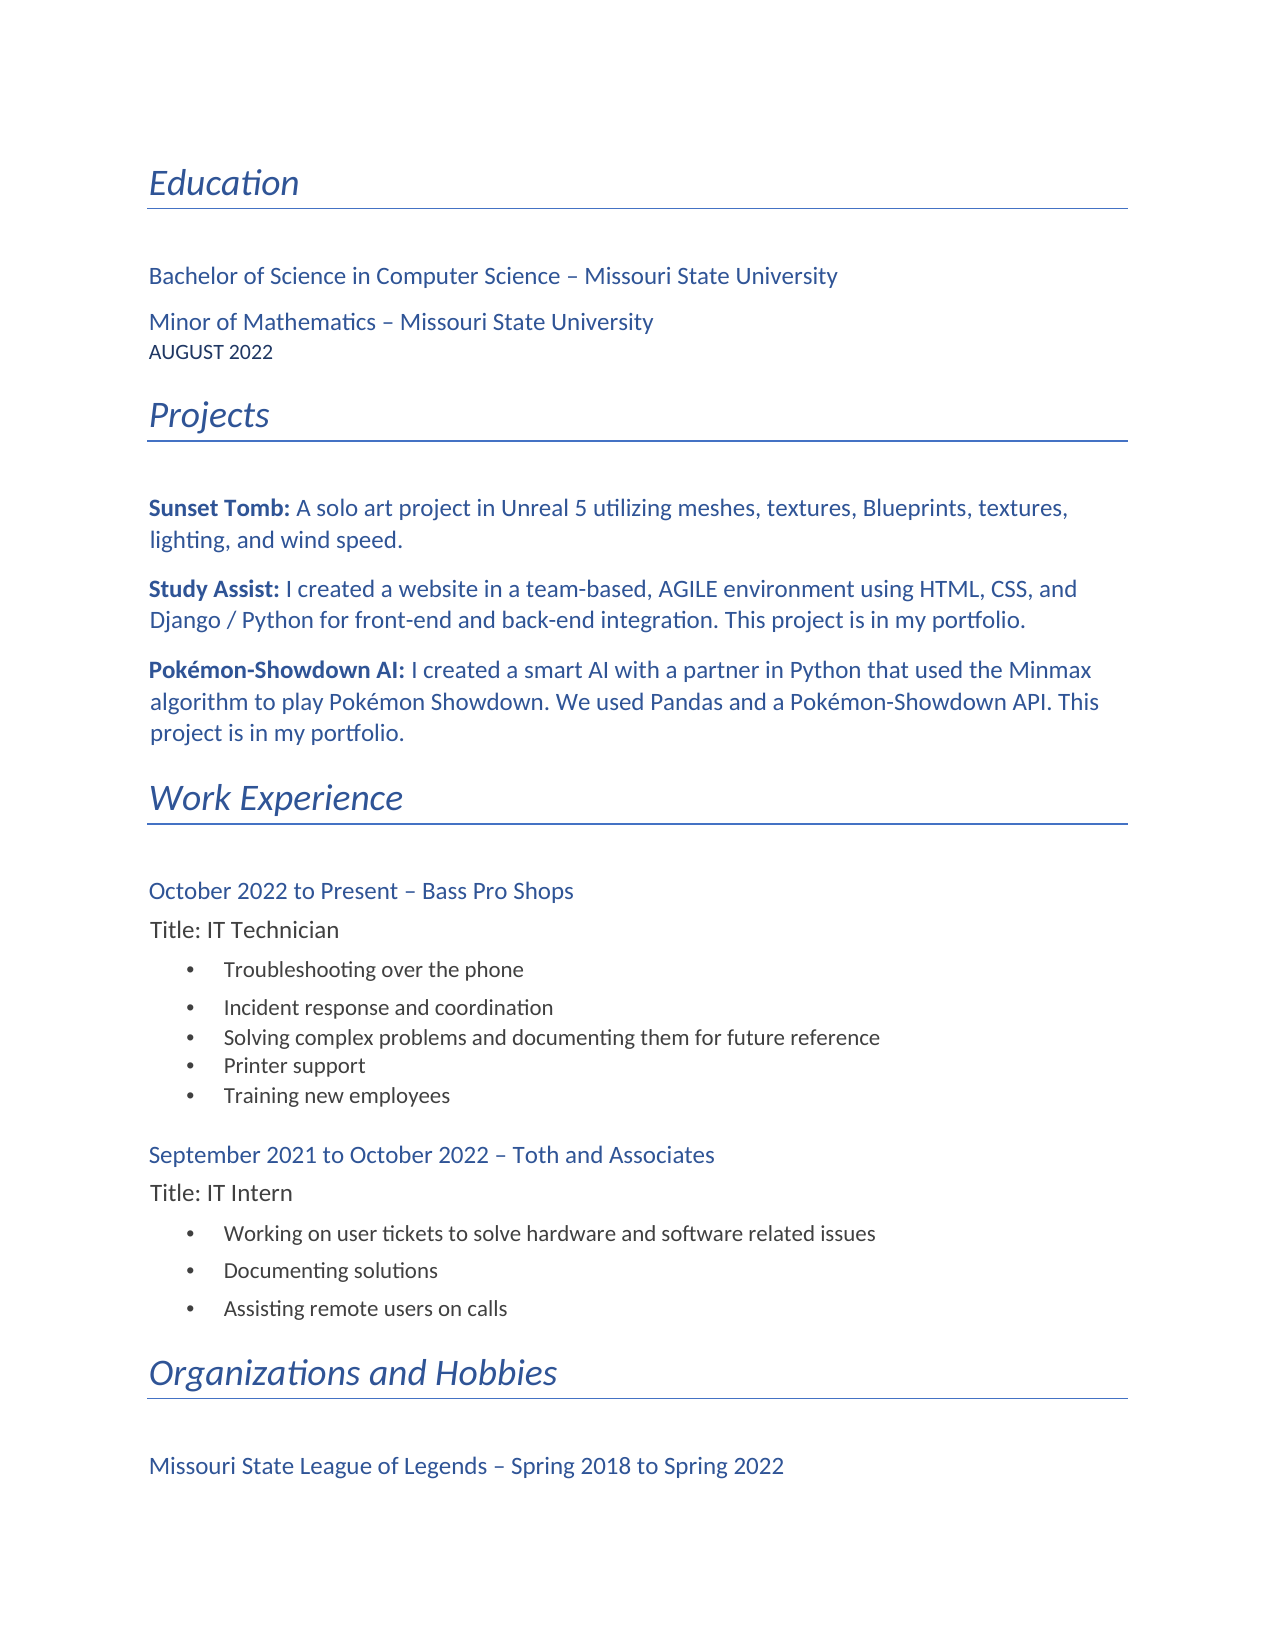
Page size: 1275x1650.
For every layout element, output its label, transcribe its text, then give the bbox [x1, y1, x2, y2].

subtitle Education [148, 158, 1116, 204]
text Bachelor of Science in Computer Science – Missouri State University [148, 260, 1116, 290]
text October 2022 to Present – Bass Pro Shops [148, 875, 1116, 906]
list Troubleshooting over the phone [186, 956, 1116, 984]
text Pokémon-Showdown AI: I created a smart AI with a partner in Python that used the Minmax algorithm to play Pokémon Showdown. We used Pandas and a Pokémon-Showdown API. This project is in my portfolio. [148, 654, 1116, 748]
text Missouri State League of Legends – Spring 2018 to Spring 2022 [148, 1450, 1116, 1480]
list Printer support [186, 1052, 1116, 1080]
text Title: IT Intern [150, 1177, 1116, 1208]
subtitle Organizations and Hobbies [148, 1348, 1116, 1394]
list Documenting solutions [186, 1257, 1116, 1285]
list Working on user tickets to solve hardware and software related issues [186, 1219, 1116, 1247]
list Training new employees [186, 1081, 1116, 1109]
text Study Assist: I created a website in a team-based, AGILE environment using HTML, CSS, and Django / Python for front-end and back-end integration. This project is in my portfolio. [148, 573, 1116, 635]
text September 2021 to October 2022 – Toth and Associates [148, 1139, 1116, 1169]
text AUGUST 2022 [148, 338, 738, 365]
list Solving complex problems and documenting them for future reference [186, 1023, 1116, 1051]
list Incident response and coordination [186, 993, 1116, 1022]
text Sunset Tomb: A solo art project in Unreal 5 utilizing meshes, textures, Blueprints, textures, lighting, and wind speed. [148, 492, 1116, 554]
subtitle Projects [148, 391, 1116, 437]
subtitle Work Experience [148, 774, 1116, 820]
text Title: IT Technician [150, 914, 1116, 944]
text Minor of Mathematics – Missouri State University [148, 307, 738, 337]
list Assisting remote users on calls [186, 1294, 1116, 1323]
